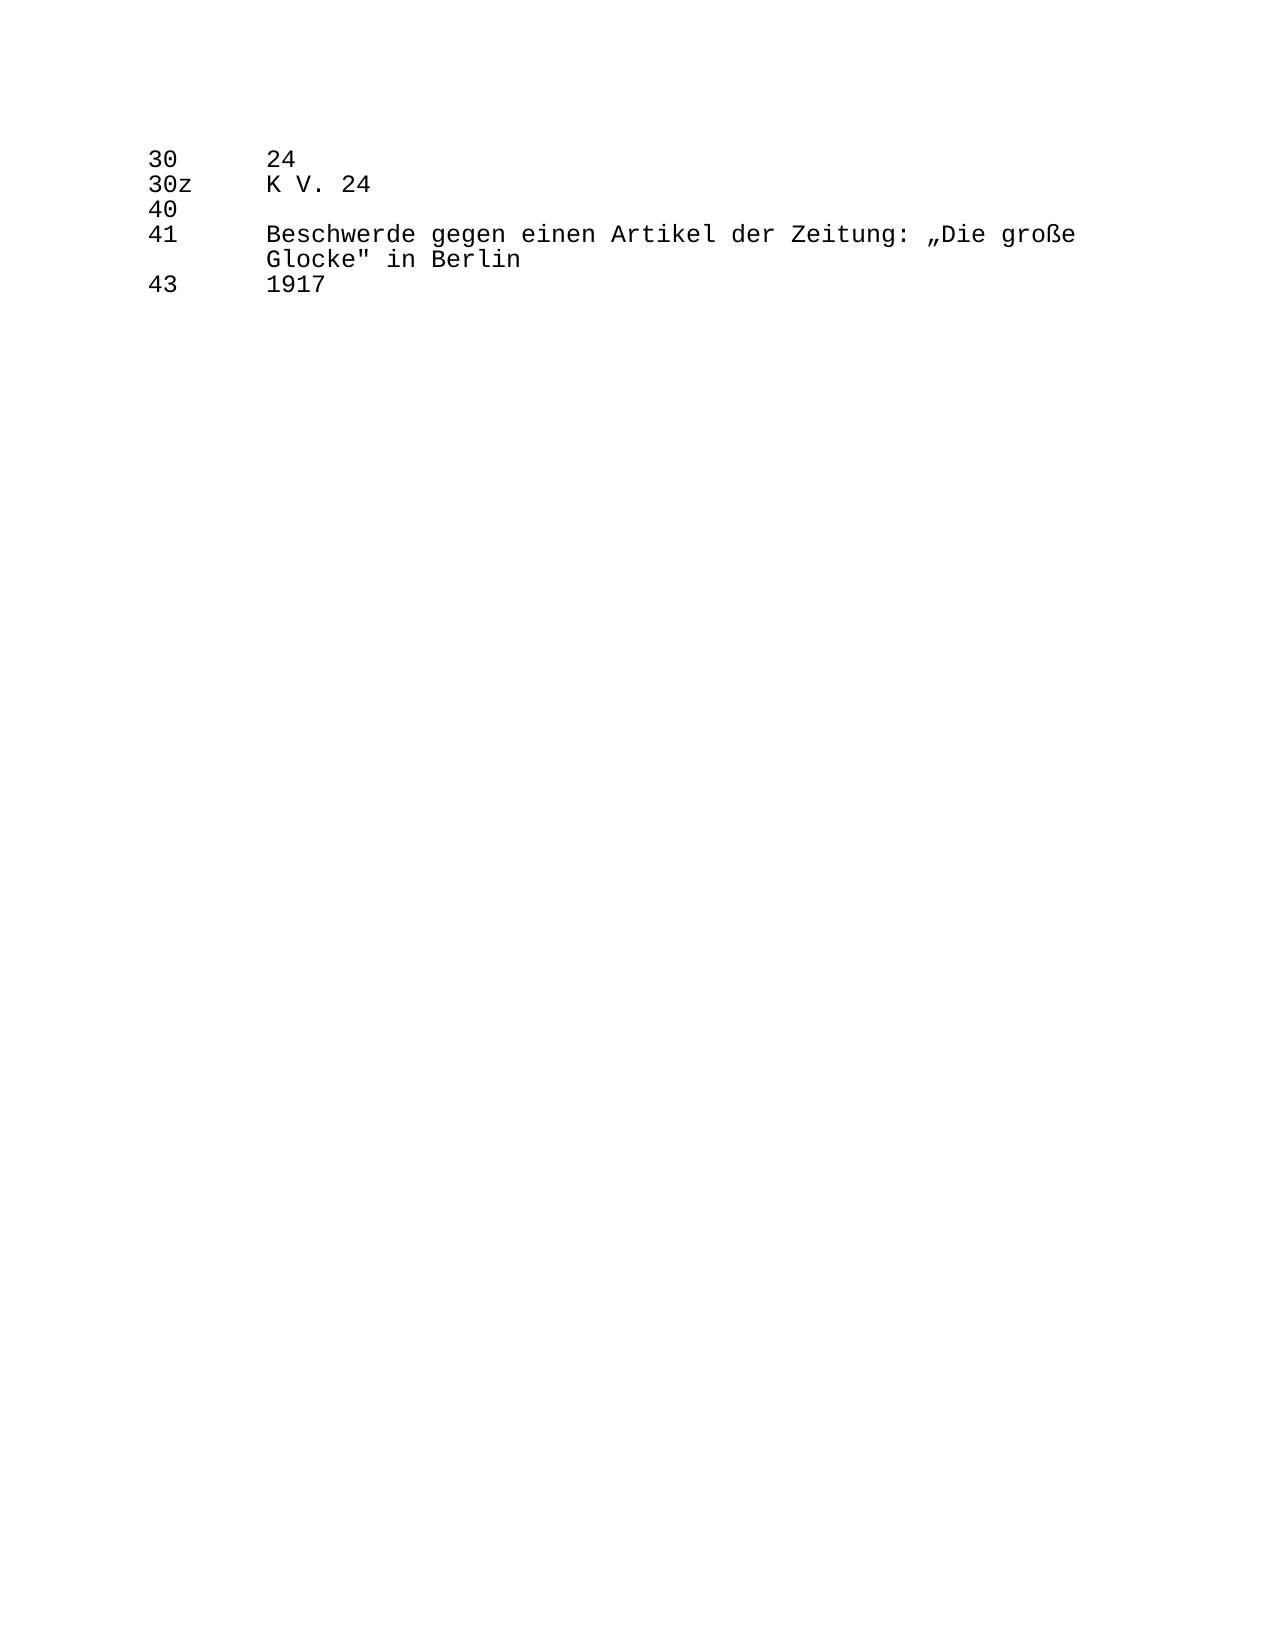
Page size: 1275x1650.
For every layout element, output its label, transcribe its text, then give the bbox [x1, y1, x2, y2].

text 30z K V. 24 [148, 173, 1127, 198]
text 40 <-> [148, 198, 1127, 223]
text 30 24 [148, 148, 1127, 173]
text 41 Beschwerde gegen einen Artikel der t[2{Zeitung: „Die große Glocke}]t" in Berlin [148, 223, 1127, 273]
text 43 1917 [148, 273, 1127, 298]
